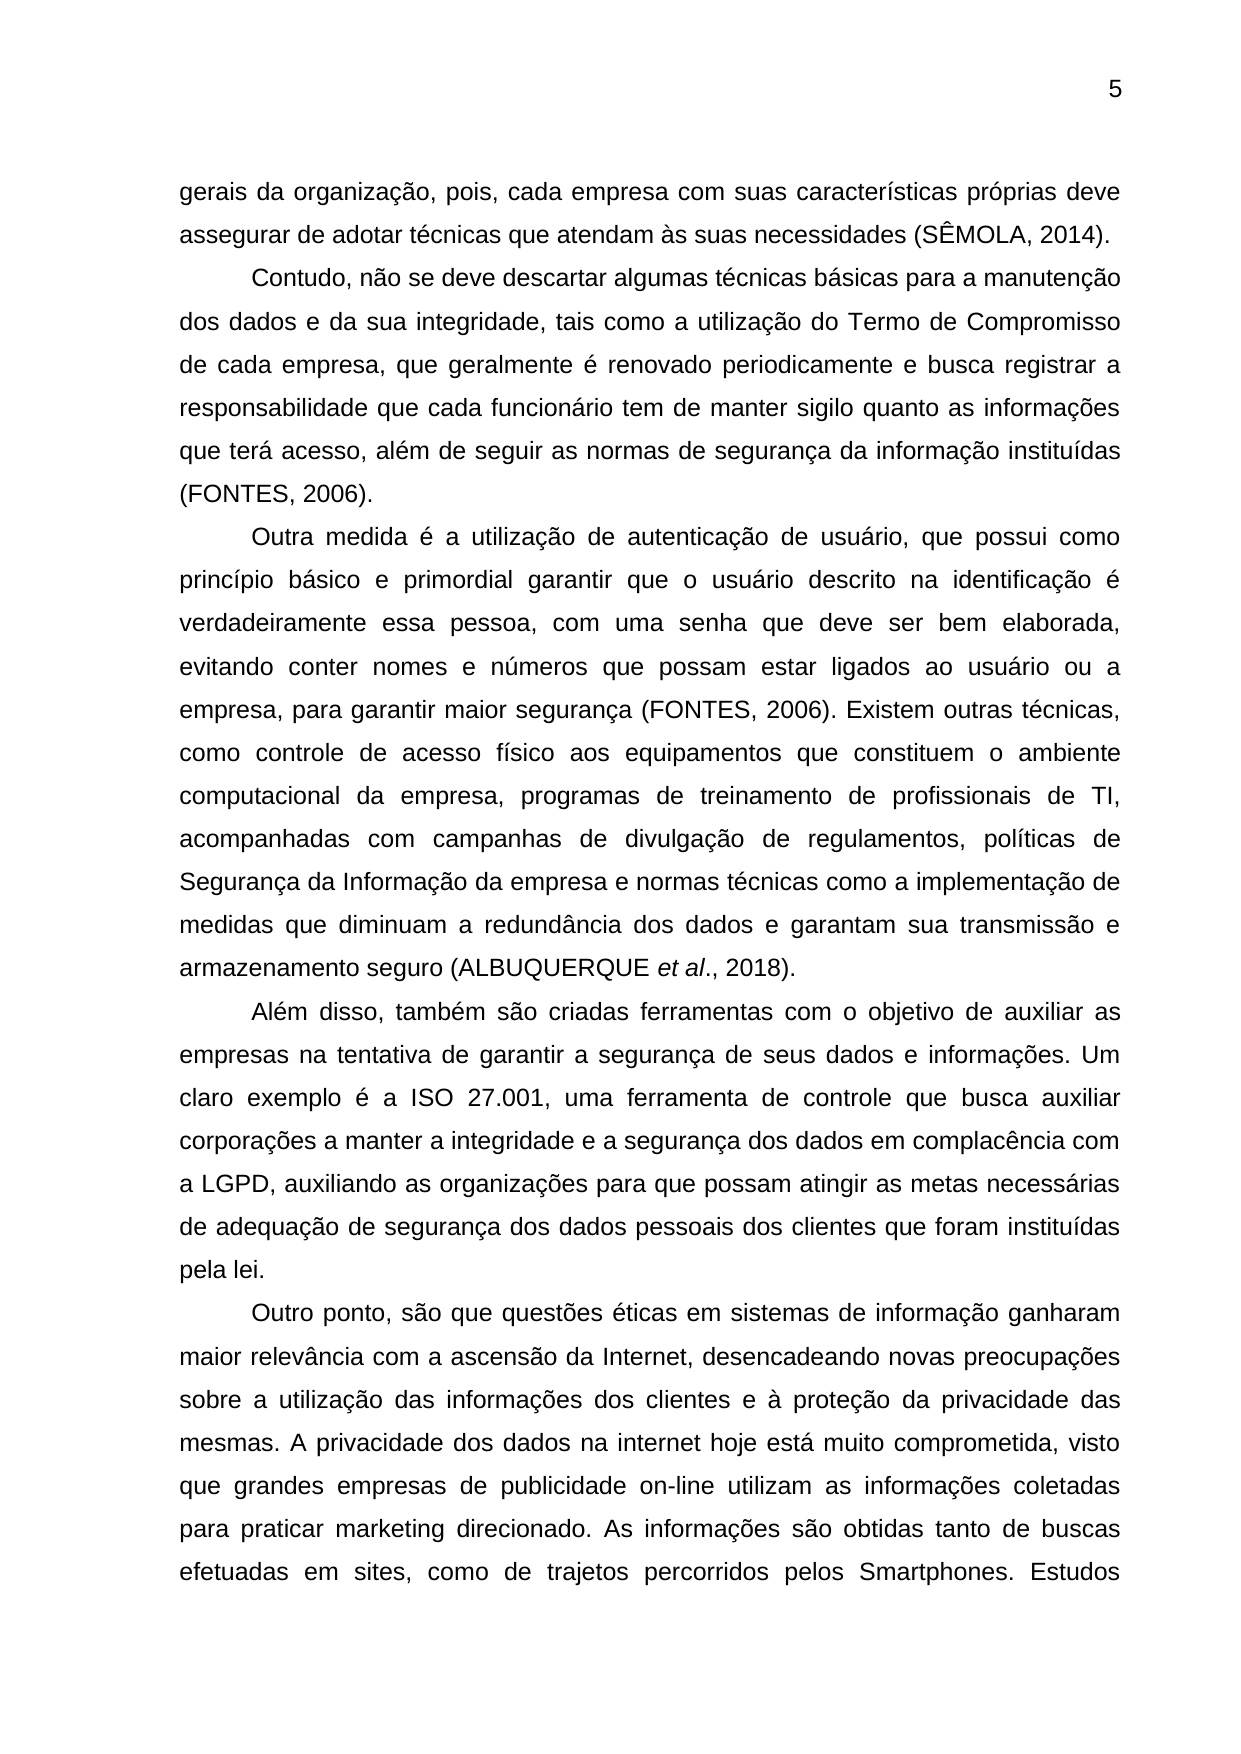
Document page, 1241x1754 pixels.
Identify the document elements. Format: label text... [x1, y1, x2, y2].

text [179, 177, 1122, 249]
text Contudo, não se deve descartar algumas técnicas básicas para a manutenção dos dados e da sua integridade, tais como a utilização do Termo de Compromisso de cada empresa, que geralmente é renovado periodicamente e busca registrar a responsabilidade que cada funcionário tem de manter sigilo quanto as informações que terá acesso, além de seguir as normas de segurança da informação instituídas (FONTES, 2006). [179, 263, 1122, 508]
text Além disso, também são criadas ferramentas com o objetivo de auxiliar as empresas na tentativa de garantir a segurança de seus dados e informações. Um claro exemplo é a ISO 27.001, uma ferramenta de controle que busca auxiliar corporações a manter a integridade e a segurança dos dados em complacência com a LGPD, auxiliando as organizações para que possam atingir as metas necessárias de adequação de segurança dos dados pessoais dos clientes que foram instituídas pela lei. [179, 997, 1122, 1284]
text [179, 1298, 1122, 1586]
text Outra medida é a utilização de autenticação de usuário, que possui como princípio básico e primordial garantir que o usuário descrito na identificação é verdadeiramente essa pessoa, com uma senha que deve ser bem elaborada, evitando conter nomes e números que possam estar ligados ao usuário ou a empresa, para garantir maior segurança (FONTES, 2006). Existem outras técnicas, como controle de acesso físico aos equipamentos que constituem o ambiente computacional da empresa, programas de treinamento de profissionais de TI, acompanhadas com campanhas de divulgação de regulamentos, políticas de Segurança da Informação da empresa e normas técnicas como a implementação de medidas que diminuam a redundância dos dados e garantam sua transmissão e armazenamento seguro (ALBUQUERQUE et al., 2018). [179, 522, 1122, 982]
